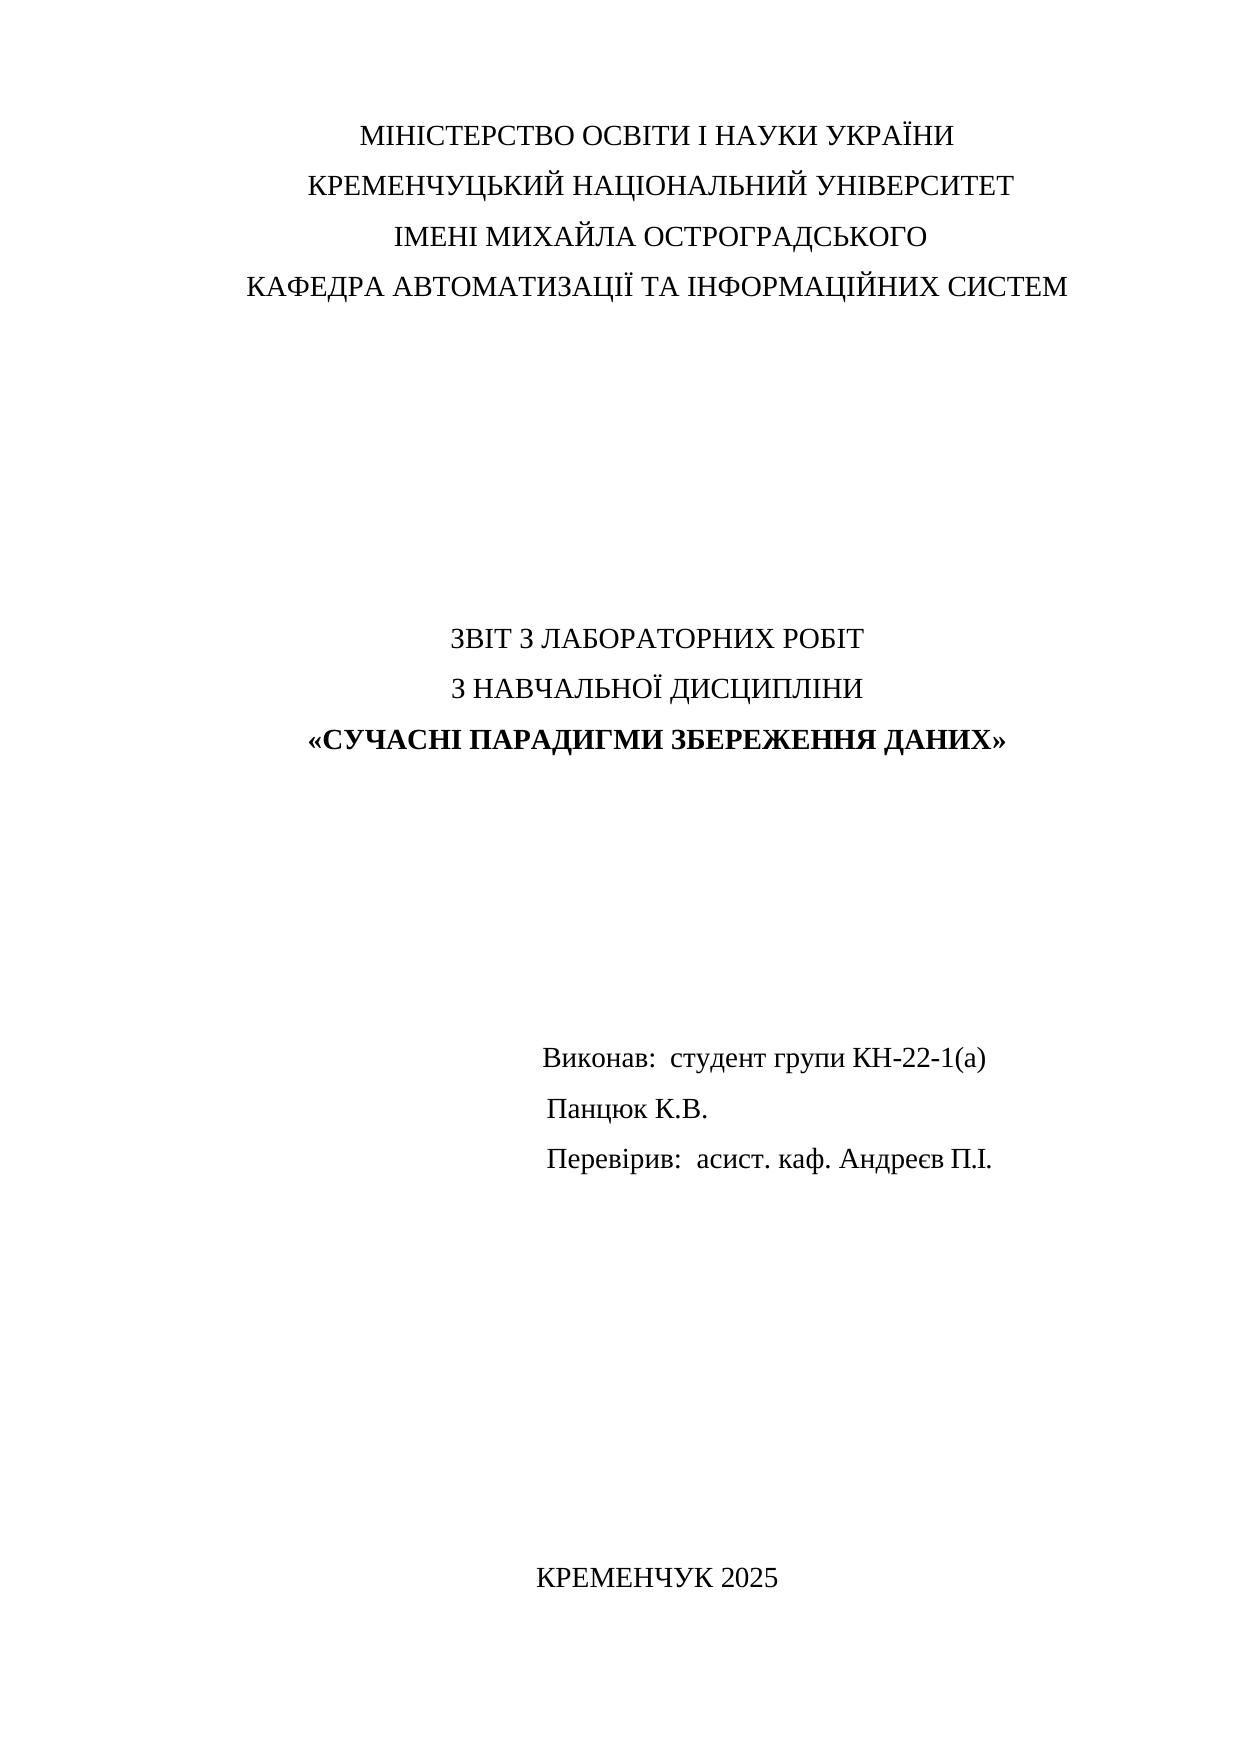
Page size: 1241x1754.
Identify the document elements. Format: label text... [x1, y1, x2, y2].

text ІМЕНІ МИХАЙЛА ОСТРОГРАДСЬКОГО [118, 219, 1122, 252]
text МІНІСТЕРСТВО ОСВІТИ І НАУКИ УКРАЇНИ [118, 118, 1122, 152]
text КРЕМЕНЧУЦЬКИЙ НАЦІОНАЛЬНИЙ УНІВЕРСИТЕТ [118, 168, 1122, 202]
text «СУЧАСНІ ПАРАДИГМИ ЗБЕРЕЖЕННЯ ДАНИХ» [118, 722, 1122, 755]
text КАФЕДРА АВТОМАТИЗАЦІЇ ТА ІНФОРМАЦІЙНИХ СИСТЕМ [118, 269, 1122, 303]
text ЗВІТ З ЛАБОРАТОРНИХ РОБІТ [118, 621, 1122, 655]
text КРЕМЕНЧУК 2025 [118, 1560, 1122, 1593]
text Панцюк К.В. Перевірив: асист. каф. Андреєв П.І. [546, 1091, 1004, 1175]
text З НАВЧАЛЬНОЇ ДИСЦИПЛІНИ [118, 672, 1122, 705]
text Виконав: студент групи КН-22-1(а) [118, 1040, 1122, 1074]
